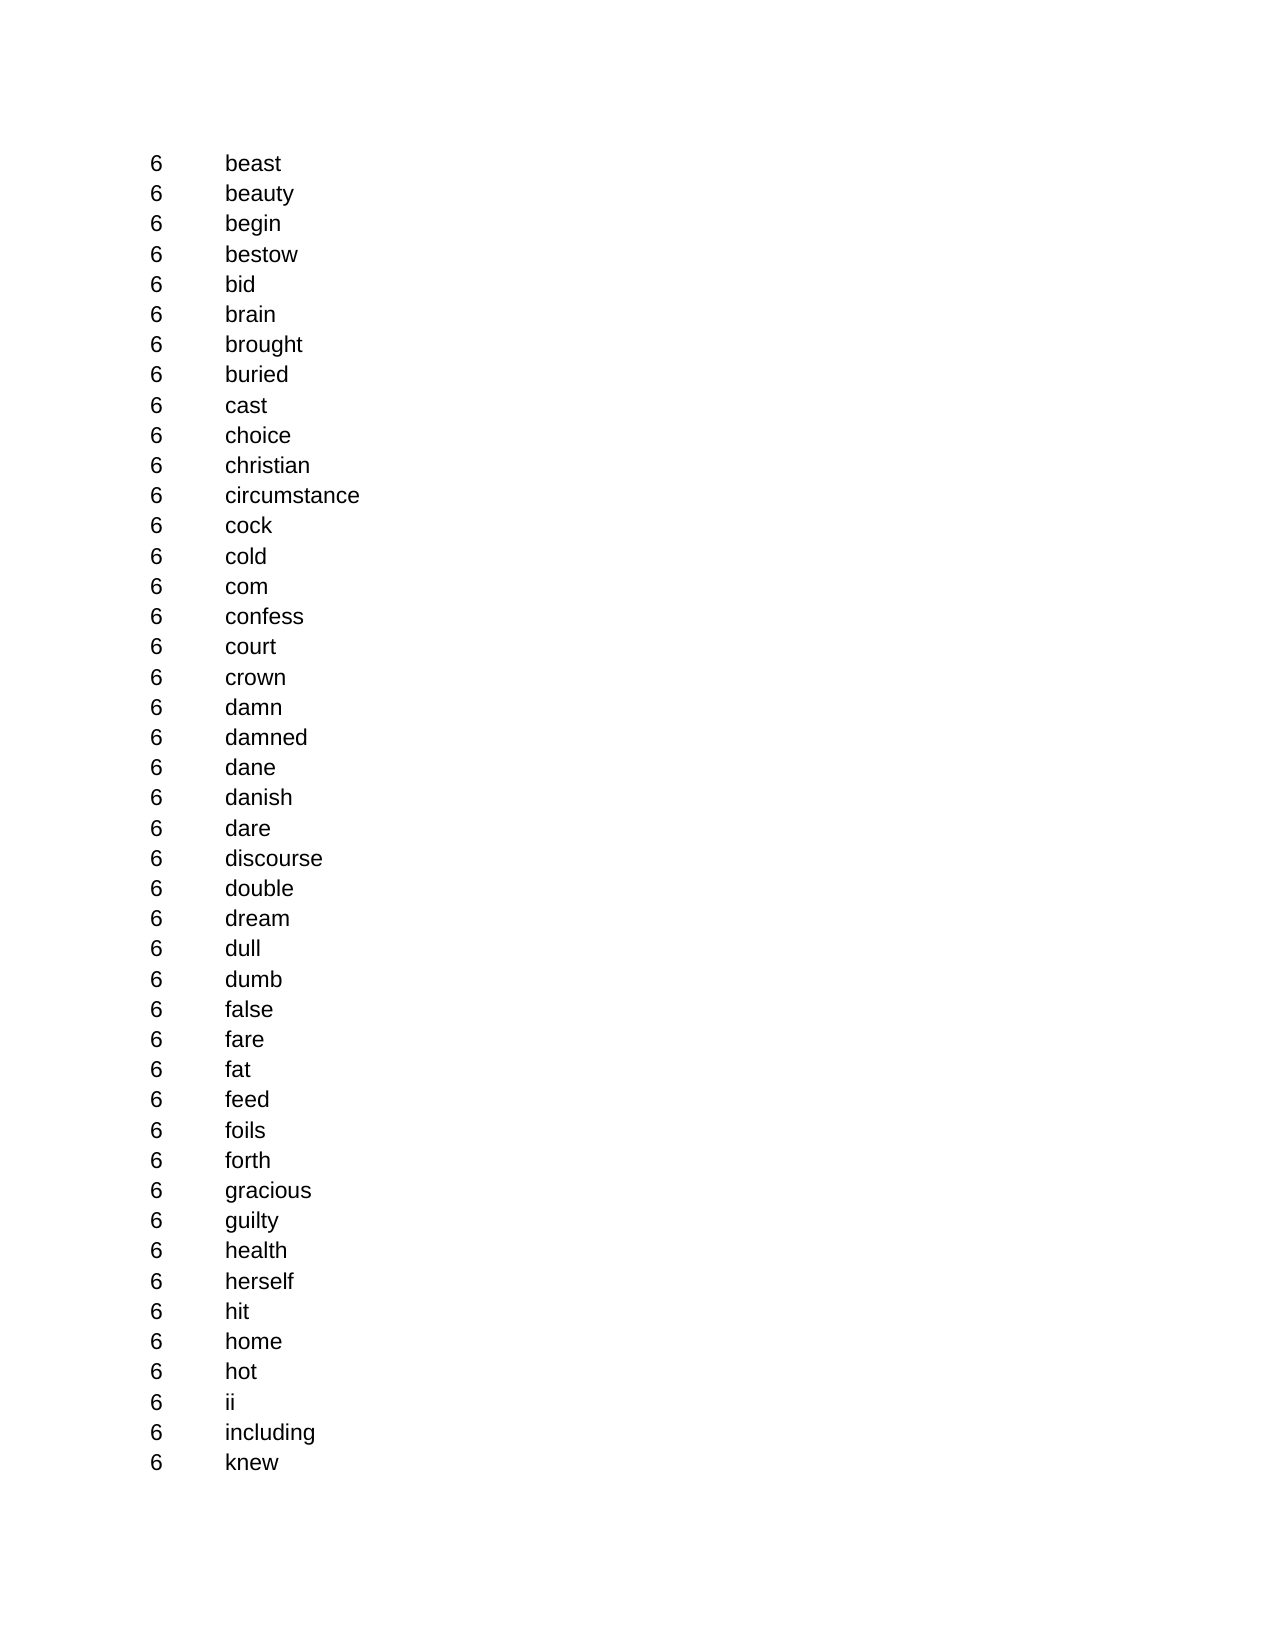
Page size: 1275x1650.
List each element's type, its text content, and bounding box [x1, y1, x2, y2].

text 6 crown [150, 663, 1125, 690]
text 6 foils [150, 1117, 1125, 1143]
text 6 hot [150, 1358, 1125, 1385]
text 6 discourse [150, 845, 1125, 871]
text 6 bid [150, 271, 1125, 297]
text 6 beauty [150, 180, 1125, 207]
text 6 christian [150, 452, 1125, 478]
text 6 cock [150, 512, 1125, 539]
text 6 com [150, 573, 1125, 599]
text 6 knew [150, 1449, 1125, 1475]
text 6 hit [150, 1298, 1125, 1324]
text 6 damn [150, 694, 1125, 720]
text 6 cast [150, 392, 1125, 418]
text 6 dream [150, 905, 1125, 932]
text 6 fat [150, 1056, 1125, 1083]
text 6 guilty [150, 1207, 1125, 1234]
text 6 dane [150, 754, 1125, 781]
text 6 begin [150, 210, 1125, 237]
text 6 court [150, 633, 1125, 660]
text 6 dull [150, 935, 1125, 962]
text 6 fare [150, 1026, 1125, 1052]
text 6 home [150, 1328, 1125, 1354]
text 6 brain [150, 301, 1125, 327]
text 6 beast [150, 150, 1125, 176]
text 6 choice [150, 422, 1125, 448]
text 6 cold [150, 543, 1125, 569]
text 6 dumb [150, 966, 1125, 992]
text 6 health [150, 1237, 1125, 1264]
text 6 brought [150, 331, 1125, 358]
text 6 herself [150, 1268, 1125, 1294]
text 6 gracious [150, 1177, 1125, 1203]
text 6 including [150, 1419, 1125, 1445]
text 6 ii [150, 1388, 1125, 1415]
text 6 circumstance [150, 482, 1125, 509]
text 6 double [150, 875, 1125, 901]
text 6 feed [150, 1086, 1125, 1113]
text 6 danish [150, 784, 1125, 811]
text 6 damned [150, 724, 1125, 750]
text 6 confess [150, 603, 1125, 629]
text 6 buried [150, 361, 1125, 388]
text 6 bestow [150, 241, 1125, 267]
text 6 dare [150, 814, 1125, 841]
text 6 false [150, 996, 1125, 1022]
text 6 forth [150, 1147, 1125, 1173]
